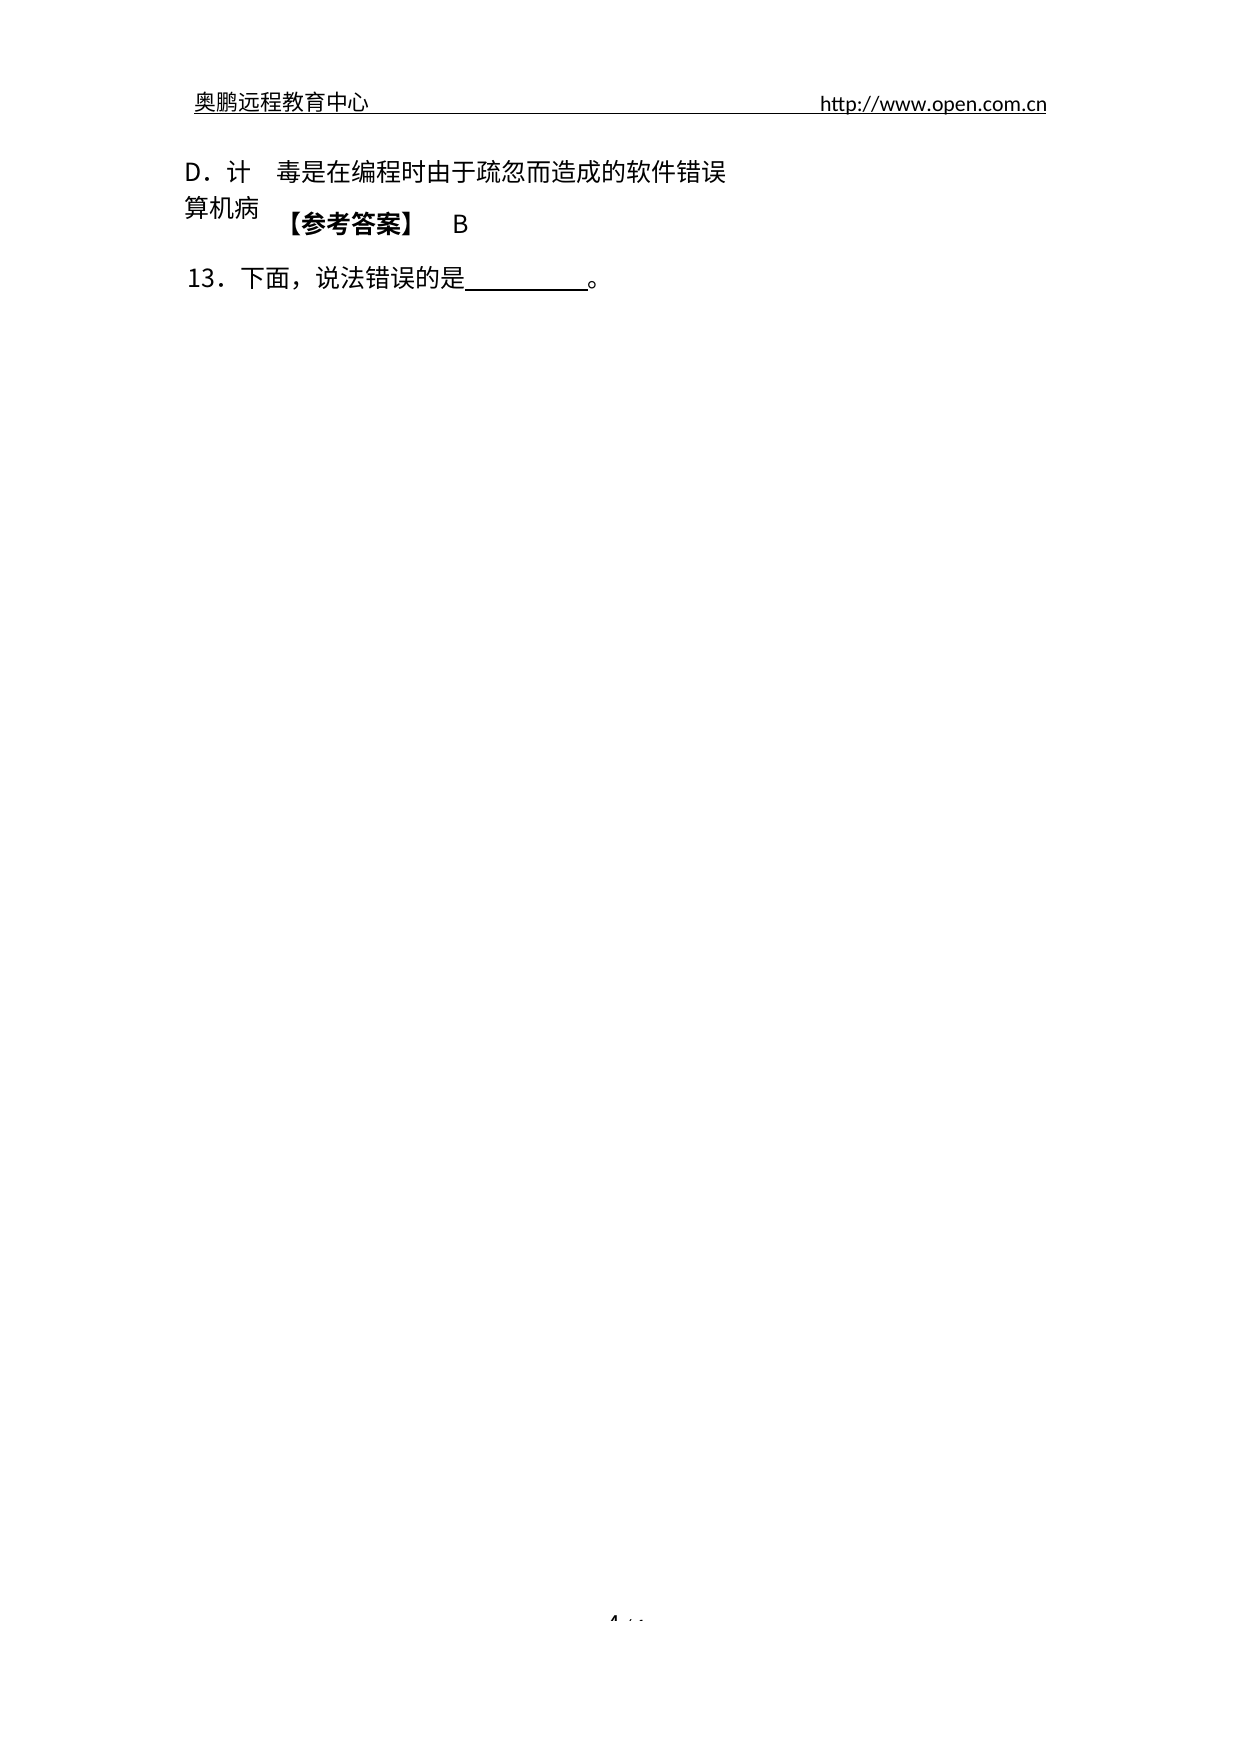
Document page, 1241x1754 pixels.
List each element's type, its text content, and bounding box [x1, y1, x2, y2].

text D．计算机病毒是在编程时由于疏忽而造成的软件错误 [276, 152, 1076, 188]
text 13．下面，说法错误的是 。 [187, 258, 1076, 294]
subtitle 【参考答案】 B [276, 205, 1076, 241]
text D．计算机病毒是在编程时由于疏忽而造成的软件错误 [184, 152, 262, 224]
